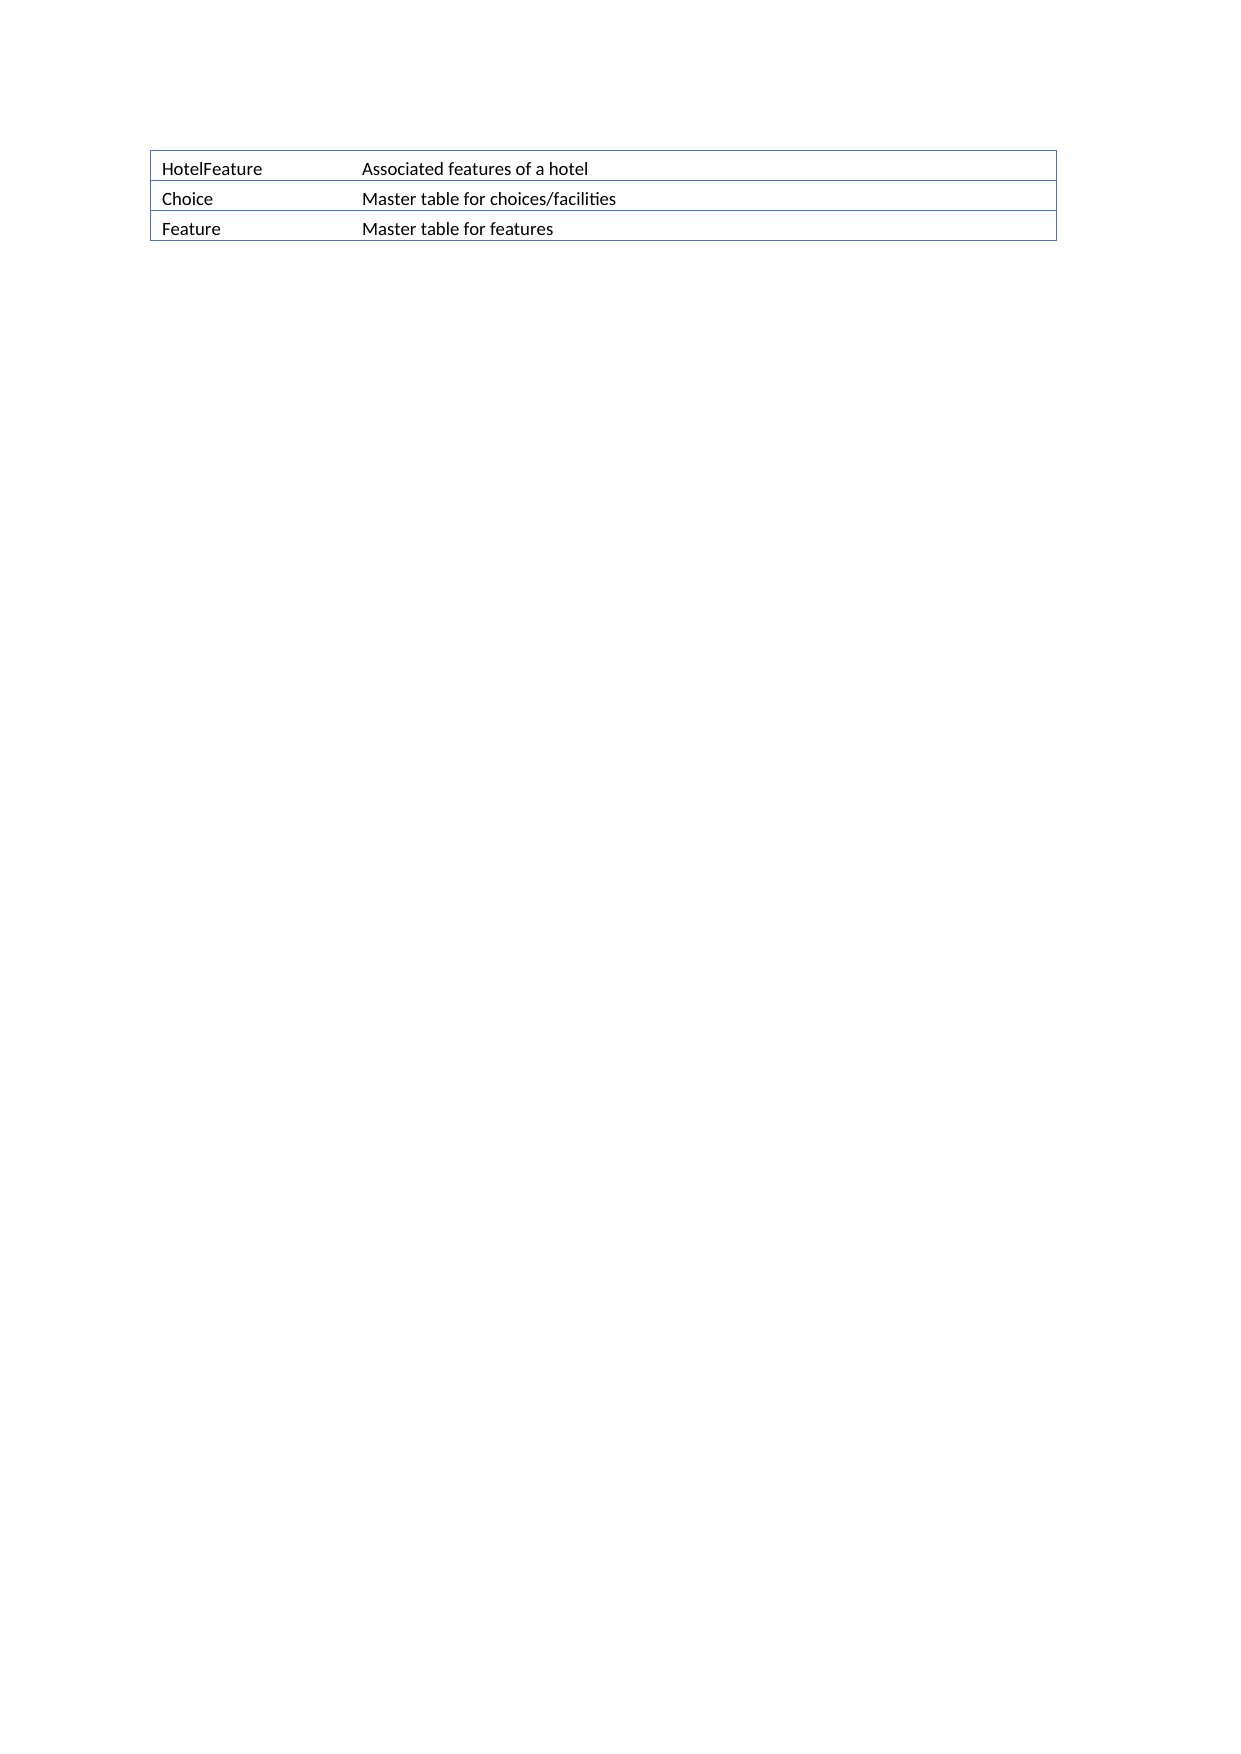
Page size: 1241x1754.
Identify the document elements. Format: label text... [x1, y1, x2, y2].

table_cell Master table for choices/facilities [351, 181, 1056, 210]
table_cell Feature [151, 211, 351, 240]
table_cell HotelFeature [151, 151, 351, 180]
table_cell Associated features of a hotel [351, 151, 1056, 180]
table_cell Master table for features [351, 211, 1056, 240]
table_cell Choice [151, 181, 351, 210]
